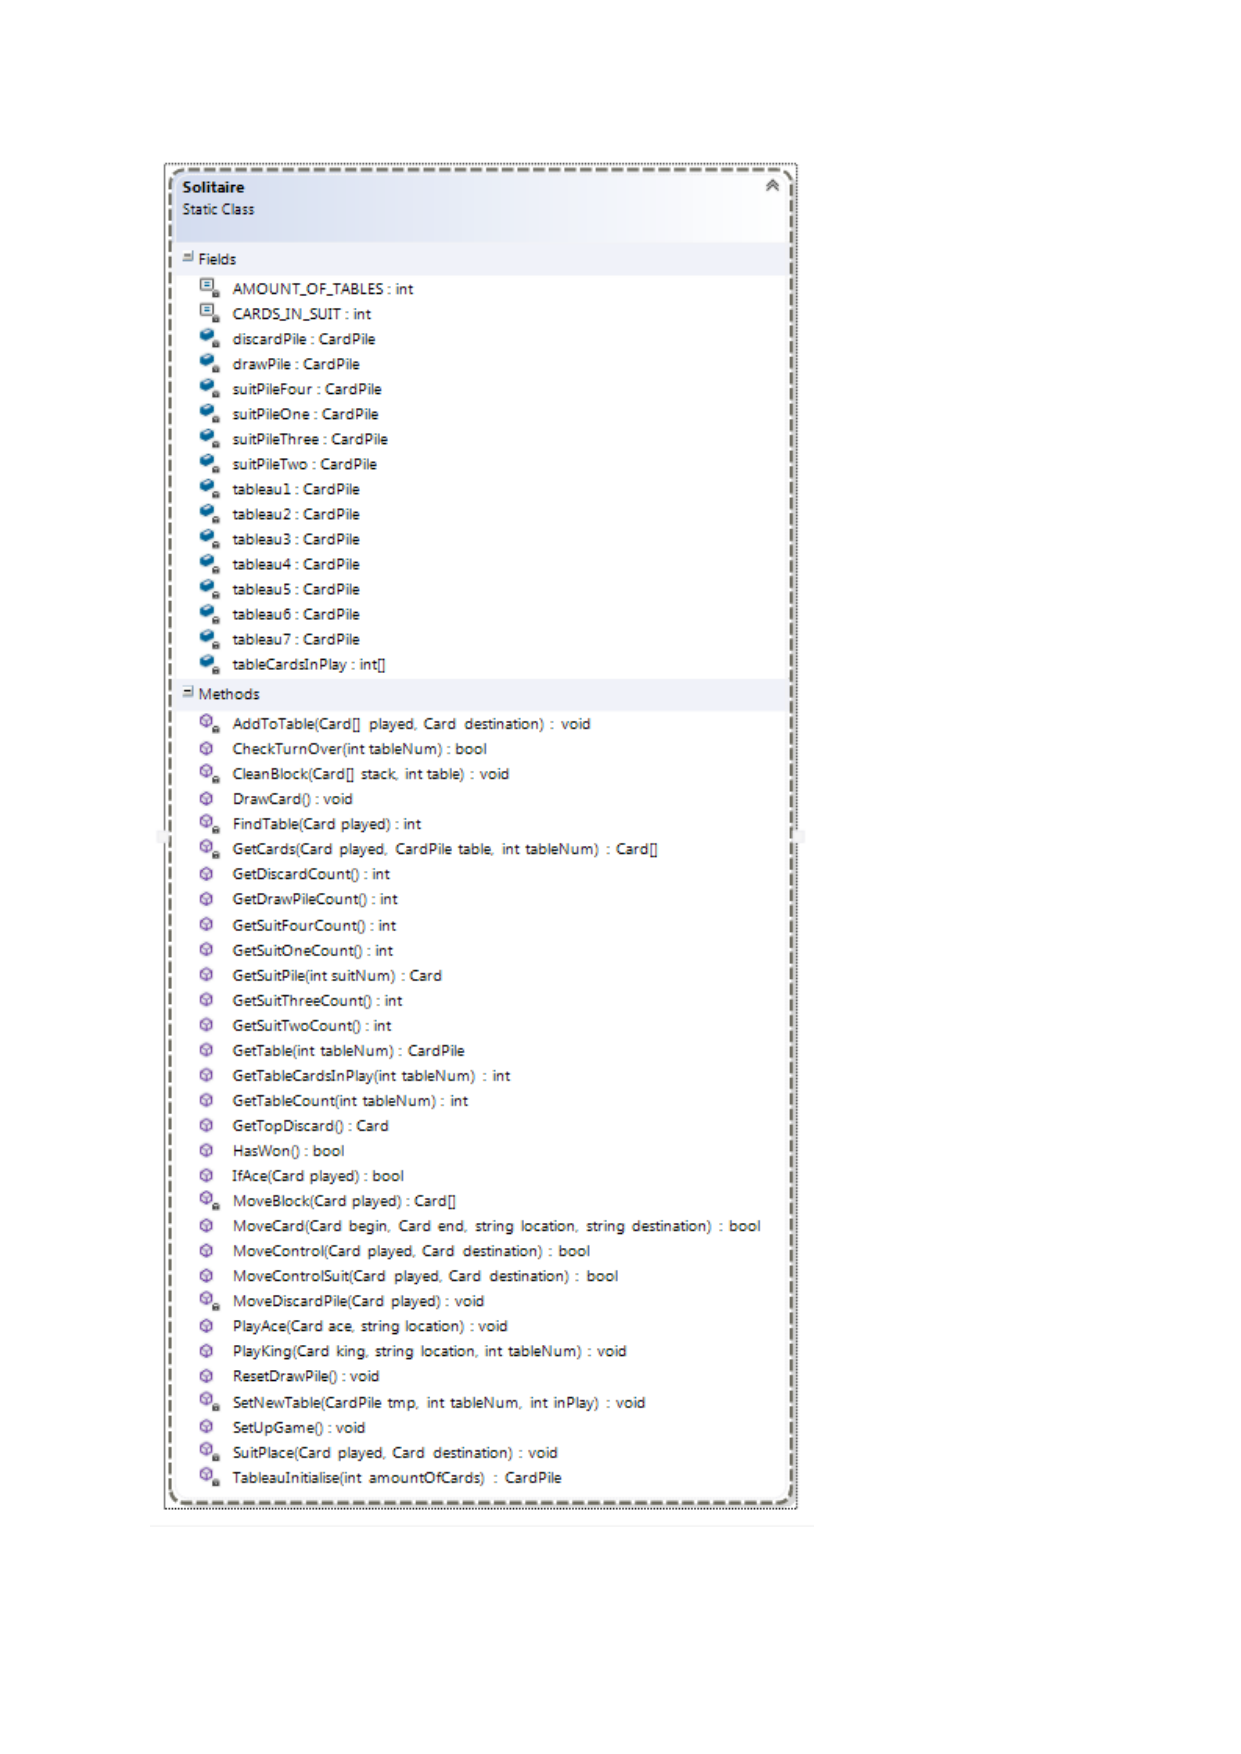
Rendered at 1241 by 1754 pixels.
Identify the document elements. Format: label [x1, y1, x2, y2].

picture [150, 150, 814, 1527]
